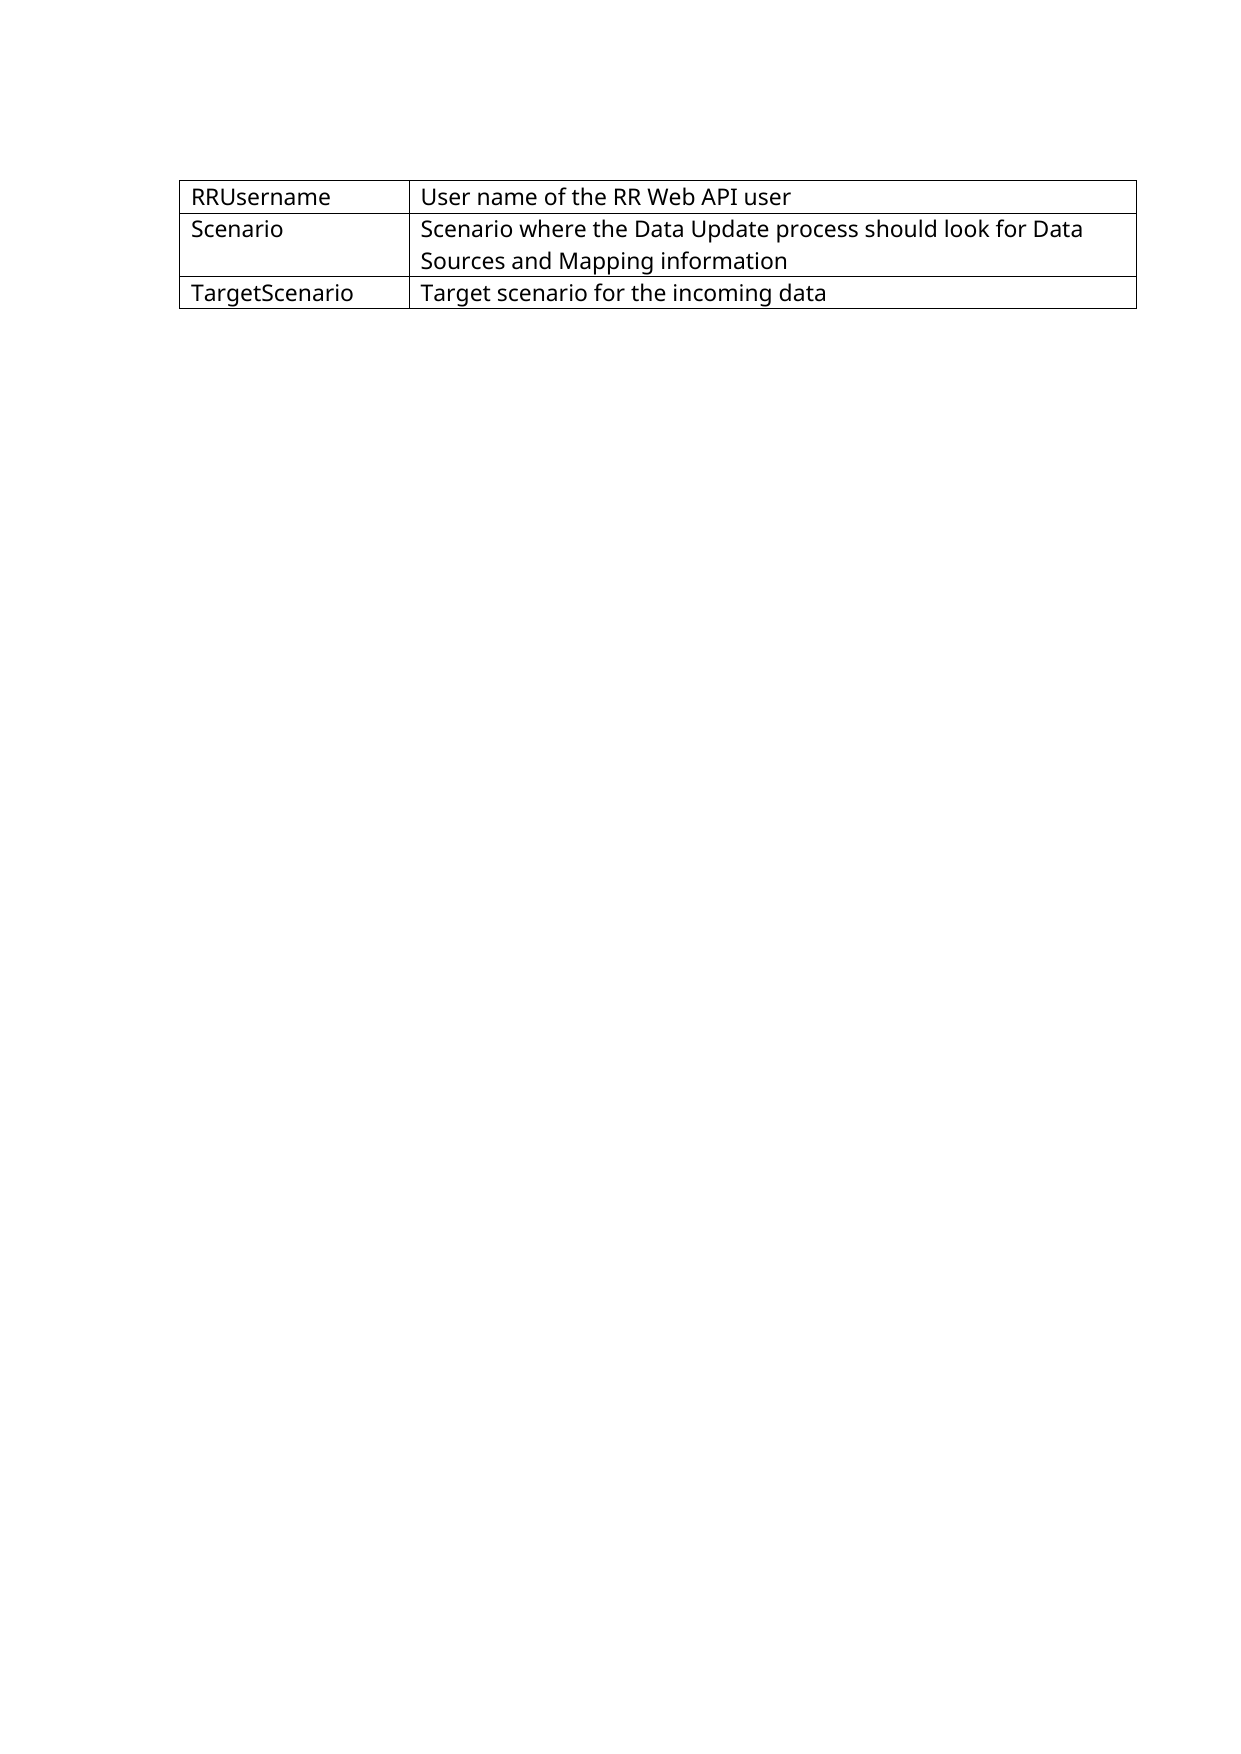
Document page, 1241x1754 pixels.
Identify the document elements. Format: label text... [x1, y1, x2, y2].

table_cell TargetScenario [180, 277, 409, 308]
table_cell Scenario where the Data Update process should look for Data Sources and Mapping information [410, 214, 1136, 276]
table_cell Target scenario for the incoming data [410, 277, 1136, 308]
table_cell User name of the RR Web API user [410, 181, 1136, 212]
table_cell Scenario [180, 214, 409, 276]
table_cell RRUsername [180, 181, 409, 212]
